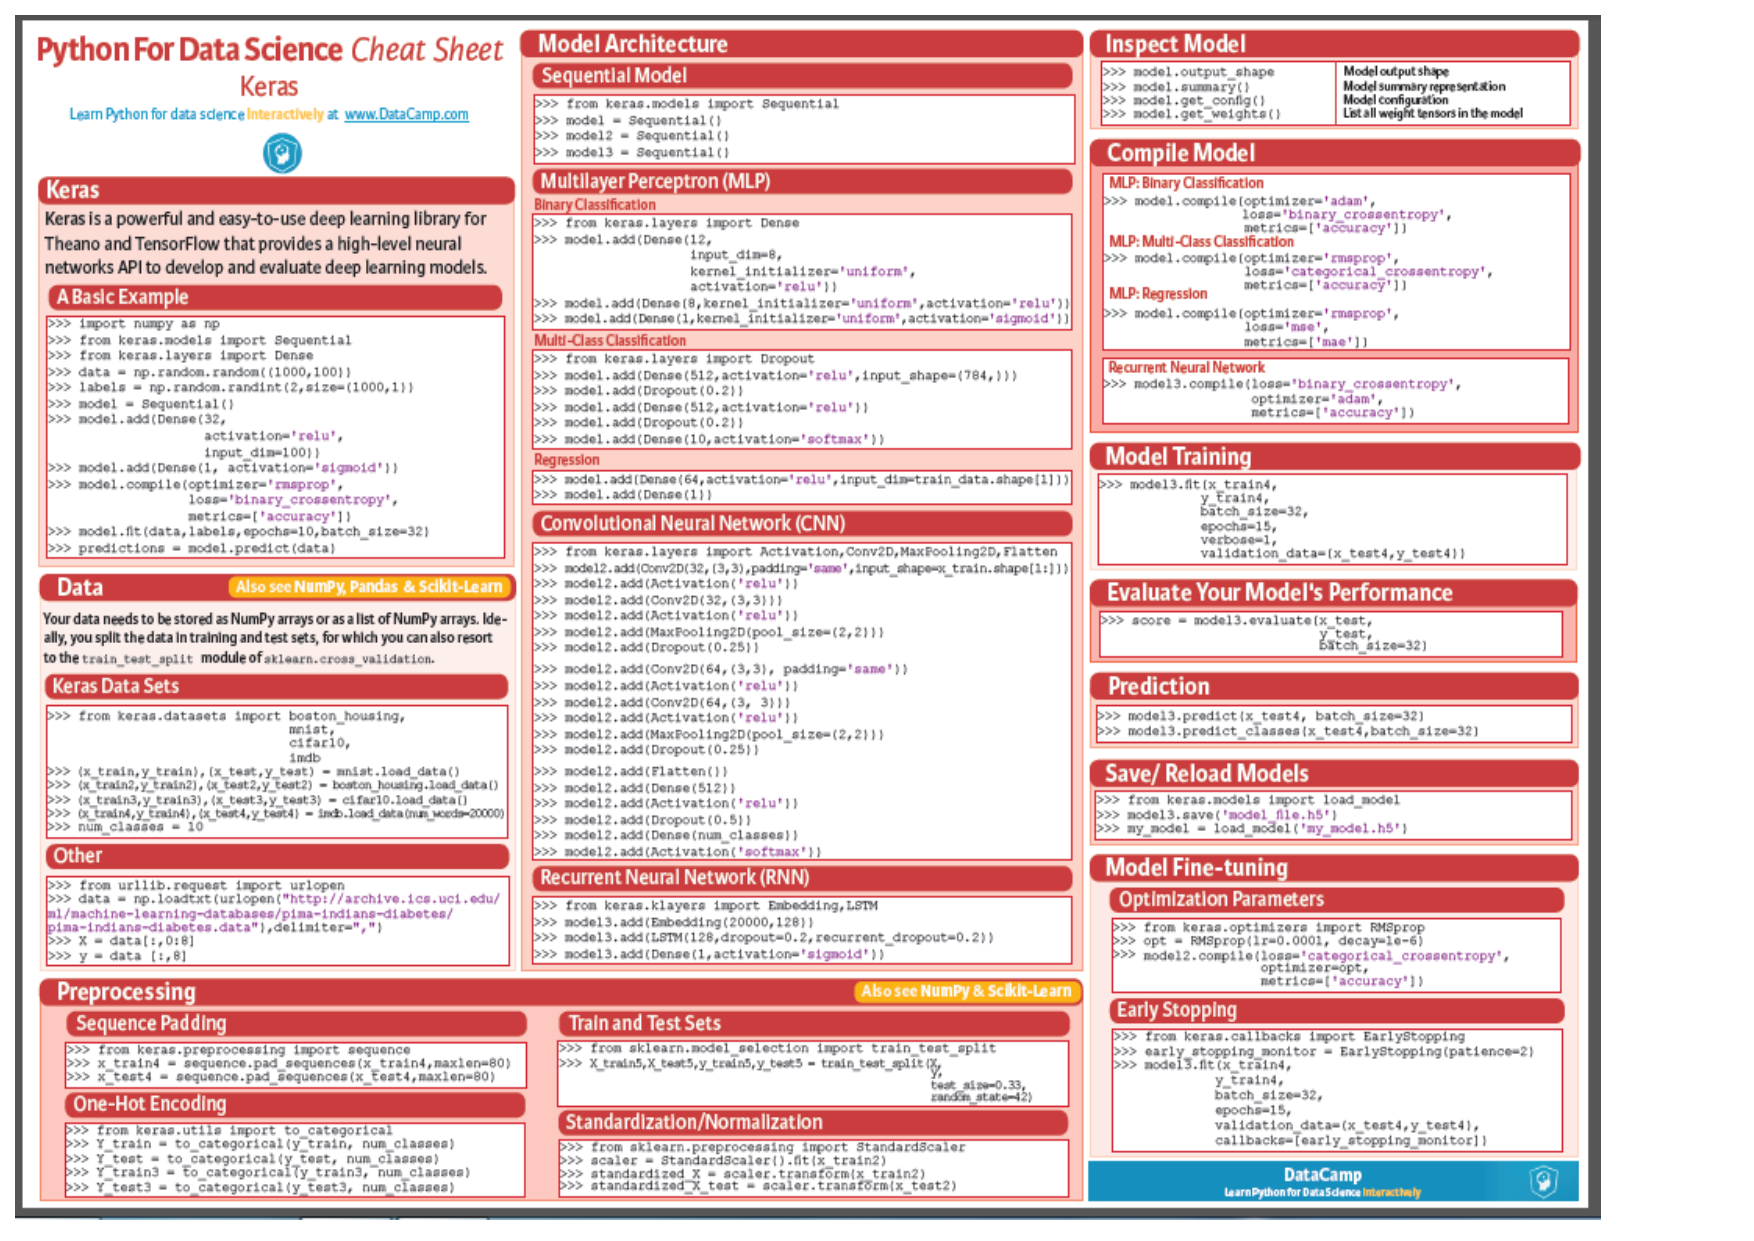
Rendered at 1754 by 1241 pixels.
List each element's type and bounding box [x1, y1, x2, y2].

picture [15, 15, 1601, 1220]
